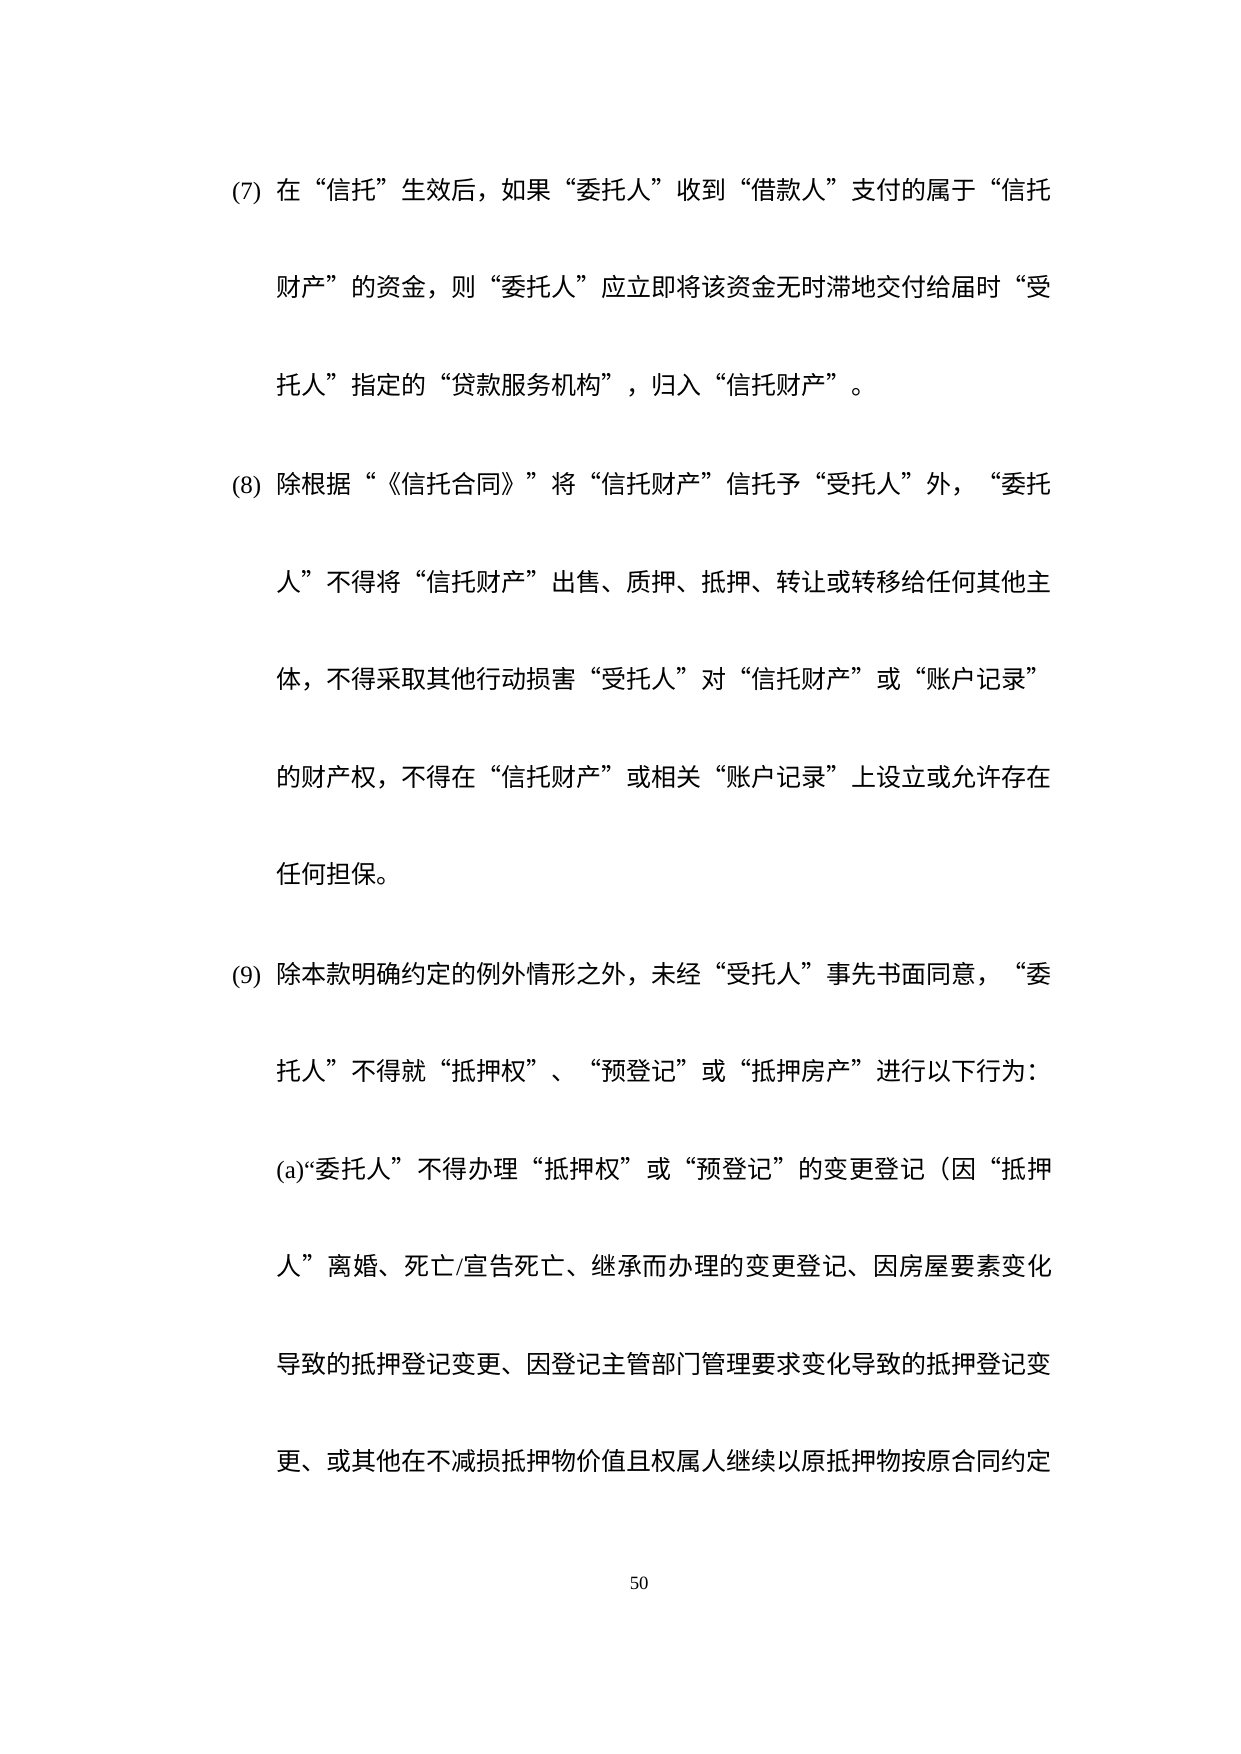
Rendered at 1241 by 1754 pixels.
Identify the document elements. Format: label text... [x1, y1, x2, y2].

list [232, 940, 1053, 1492]
list 在“信托”生效后，如果“委托人”收到“借款人”支付的属于“信托财产”的资金，则“委托人”应立即将该资金无时滞地交付给届时“受托人”指定的“贷款服务机构”，归入“信托财产”。 [232, 156, 1053, 416]
list 除根据“《信托合同》”将“信托财产”信托予“受托人”外，“委托人”不得将“信托财产”出售、质押、抵押、转让或转移给任何其他主体，不得采取其他行动损害“受托人”对“信托财产”或“账户记录”的财产权，不得在“信托财产”或相关“账户记录”上设立或允许存在任何担保。 [232, 450, 1053, 905]
